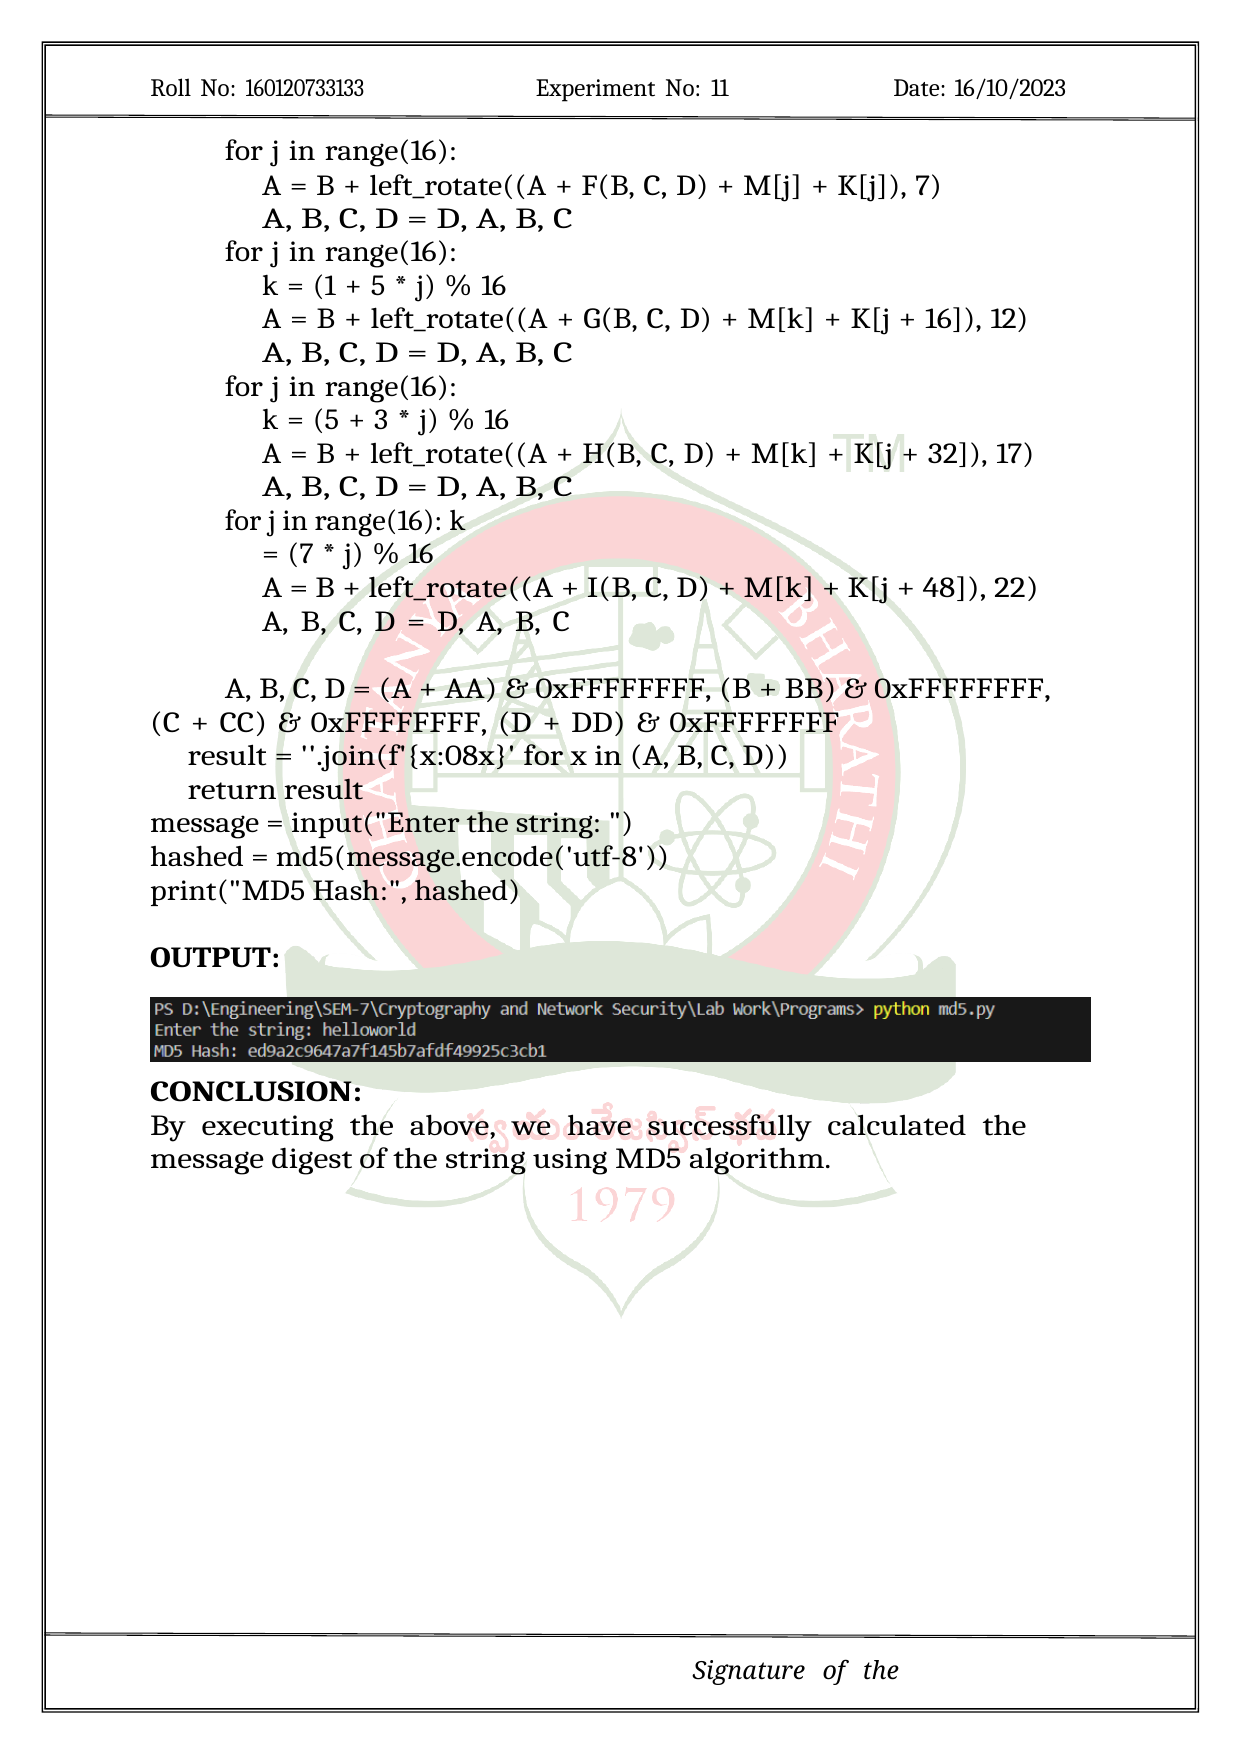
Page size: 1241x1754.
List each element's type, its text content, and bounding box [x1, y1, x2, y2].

text k = (1 + 5 * j) % 16 [262, 269, 1192, 303]
text result = ''.join(f'{x:08x}' for x in (A, B, C, D)) return result [187, 739, 808, 807]
text CONCLUSION: [150, 1075, 1192, 1109]
picture [150, 974, 1091, 1075]
text By executing the above, we have successfully calculated the message digest of the string using MD5 algorithm. [150, 1109, 1082, 1176]
text k = (5 + 3 * j) % 16 [262, 403, 1192, 437]
text A, B, C, D = D, A, B, C [262, 336, 1192, 370]
text for j in range(16): k = (7 * j) % 16 [224, 504, 472, 571]
subtitle OUTPUT: [150, 941, 1192, 974]
picture [275, 638, 966, 672]
text for j in range(16): [224, 235, 1192, 269]
text A = B + left_rotate((A + F(B, C, D) + M[j] + K[j]), 7) [262, 168, 1192, 202]
text A = B + left_rotate((A + I(B, C, D) + M[k] + K[j + 48]), 22) A, B, C, D = D, A, B, C [262, 571, 1070, 638]
text for j in range(16): [224, 370, 1192, 403]
text A = B + left_rotate((A + H(B, C, D) + M[k] + K[j + 32]), 17) [262, 437, 1192, 471]
text A, B, C, D = (A + AA) & 0xFFFFFFFF, (B + BB) & 0xFFFFFFFF, (C + CC) & 0xFFFFFFFF, (D + DD) & 0xFFFFFFFF [150, 672, 1070, 739]
text A, B, C, D = D, A, B, C [262, 202, 1192, 235]
text message = input("Enter the string: ") hashed = md5(message.encode('utf-8')) print("MD5 Hash:", hashed) [150, 807, 709, 907]
picture [275, 739, 966, 941]
text A, B, C, D = D, A, B, C [262, 471, 1192, 504]
picture [472, 504, 966, 571]
picture [275, 1176, 966, 1319]
text for j in range(16): [224, 133, 1192, 168]
text A = B + left_rotate((A + G(B, C, D) + M[k] + K[j + 16]), 12) [262, 303, 1192, 336]
